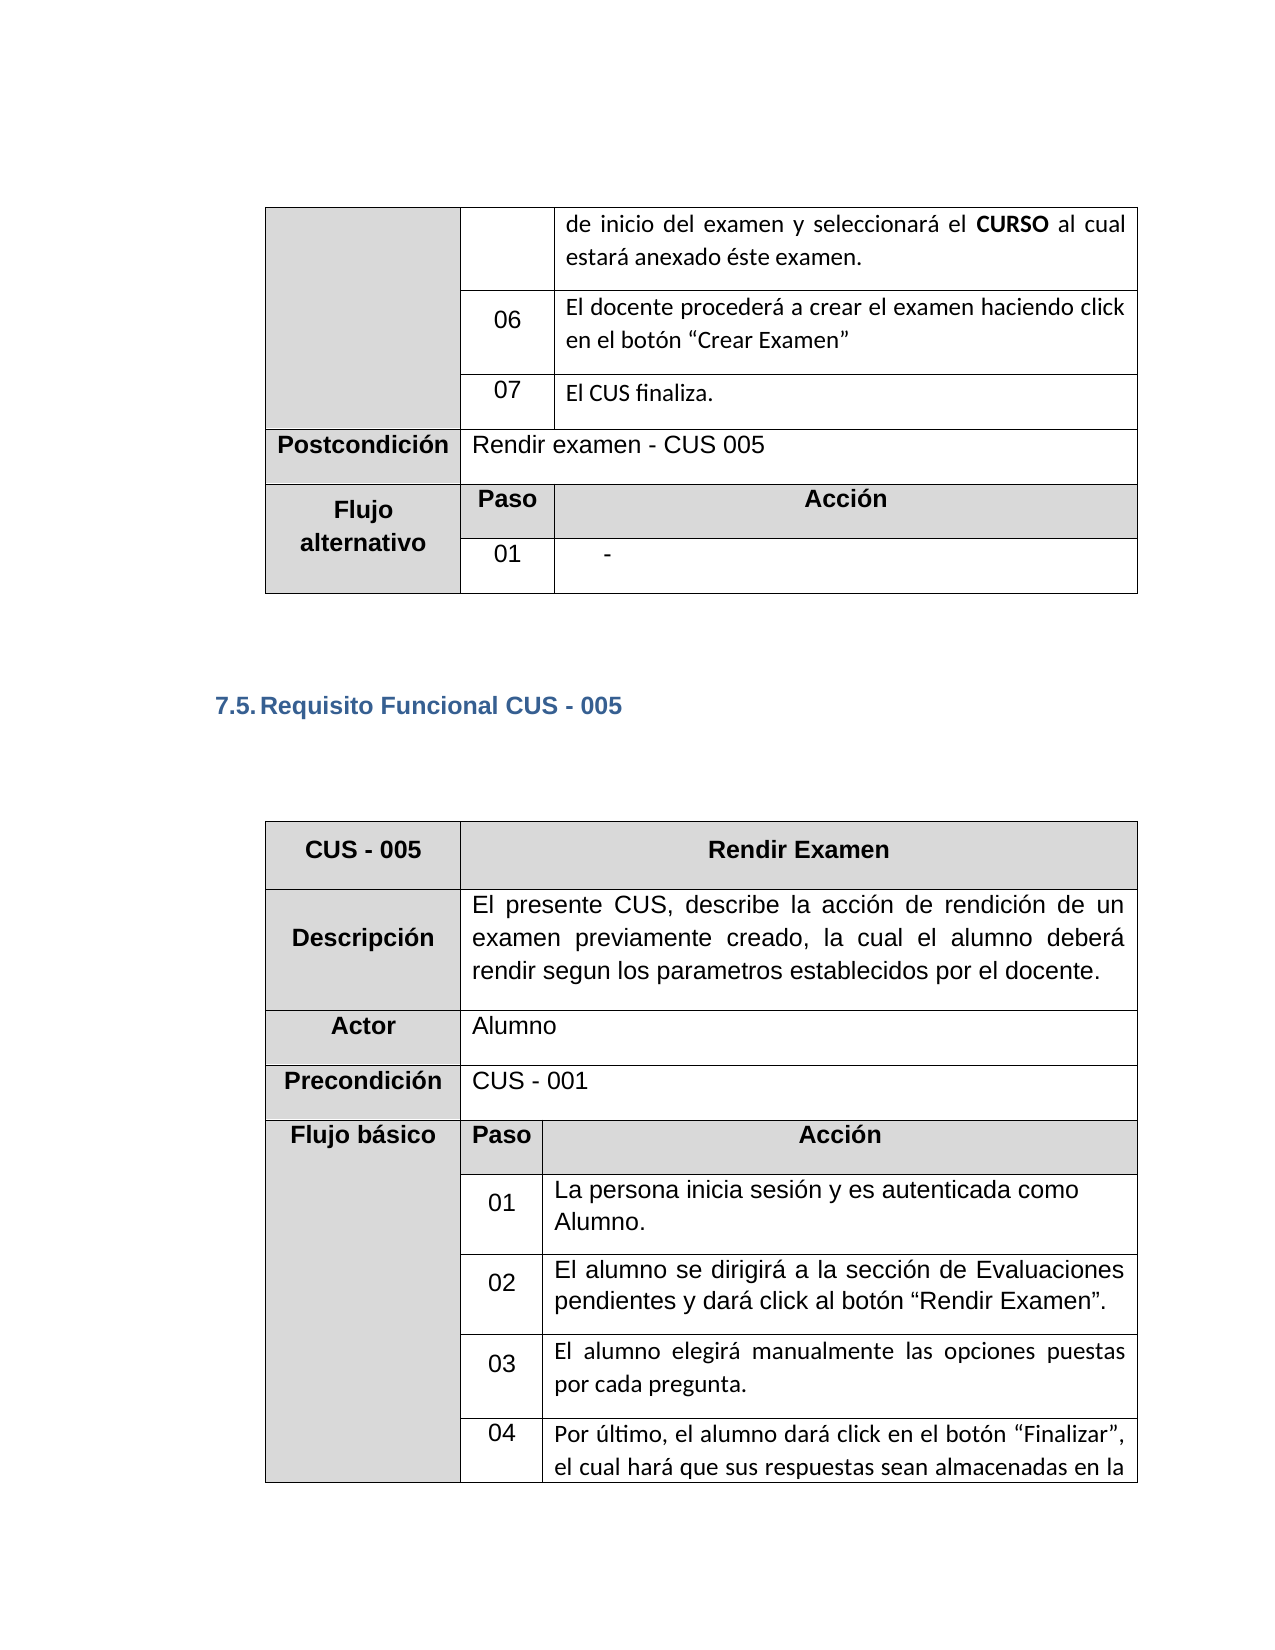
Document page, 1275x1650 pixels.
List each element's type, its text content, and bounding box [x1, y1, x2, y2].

table_cell Actor [266, 1011, 460, 1064]
table_cell Acción [543, 1121, 1137, 1174]
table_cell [543, 1419, 1137, 1482]
table_cell 04 [461, 1419, 542, 1482]
table_cell Rendir examen - CUS 005 [461, 430, 1137, 483]
table_header CUS - 005 [266, 822, 460, 889]
table_cell Alumno [461, 1011, 1137, 1064]
table_cell [555, 539, 1137, 593]
table_cell Paso [461, 485, 554, 538]
table_cell 01 [461, 1175, 542, 1254]
table_cell Acción [555, 485, 1137, 538]
table_cell Paso [461, 1121, 542, 1174]
table_cell El CUS finaliza. [555, 375, 1137, 428]
table_cell La persona inicia sesión y es autenticada como Alumno. [543, 1175, 1137, 1254]
table_cell 07 [461, 375, 554, 428]
table_cell Postcondición [266, 430, 460, 483]
table_cell El alumno se dirigirá a la sección de Evaluaciones pendientes y dará click al botón “Rendir Examen”. [543, 1255, 1137, 1334]
table_cell El docente procederá a crear el examen haciendo click en el botón “Crear Examen” [555, 291, 1137, 374]
table_cell 05 [461, 208, 554, 290]
table_cell 01 [461, 539, 554, 593]
table_cell 02 [461, 1255, 542, 1334]
table_cell 06 [461, 291, 554, 374]
table_cell 03 [461, 1335, 542, 1417]
table_cell El presente CUS, describe la acción de rendición de un examen previamente creado, la cual el alumno deberá rendir segun los parametros establecidos por el docente. [461, 890, 1137, 1010]
table_cell Precondición [266, 1066, 460, 1119]
table_header Rendir Examen [461, 822, 1137, 889]
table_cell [555, 208, 1137, 290]
list Requisito Funcional CUS - 005 [215, 691, 1098, 720]
table_cell Flujo básico [266, 1121, 460, 1482]
table_cell Descripción [266, 890, 460, 1010]
table_cell Flujo alternativo [266, 485, 460, 593]
table_cell CUS - 001 [461, 1066, 1137, 1119]
table_cell El alumno elegirá manualmente las opciones puestas por cada pregunta. [543, 1335, 1137, 1417]
